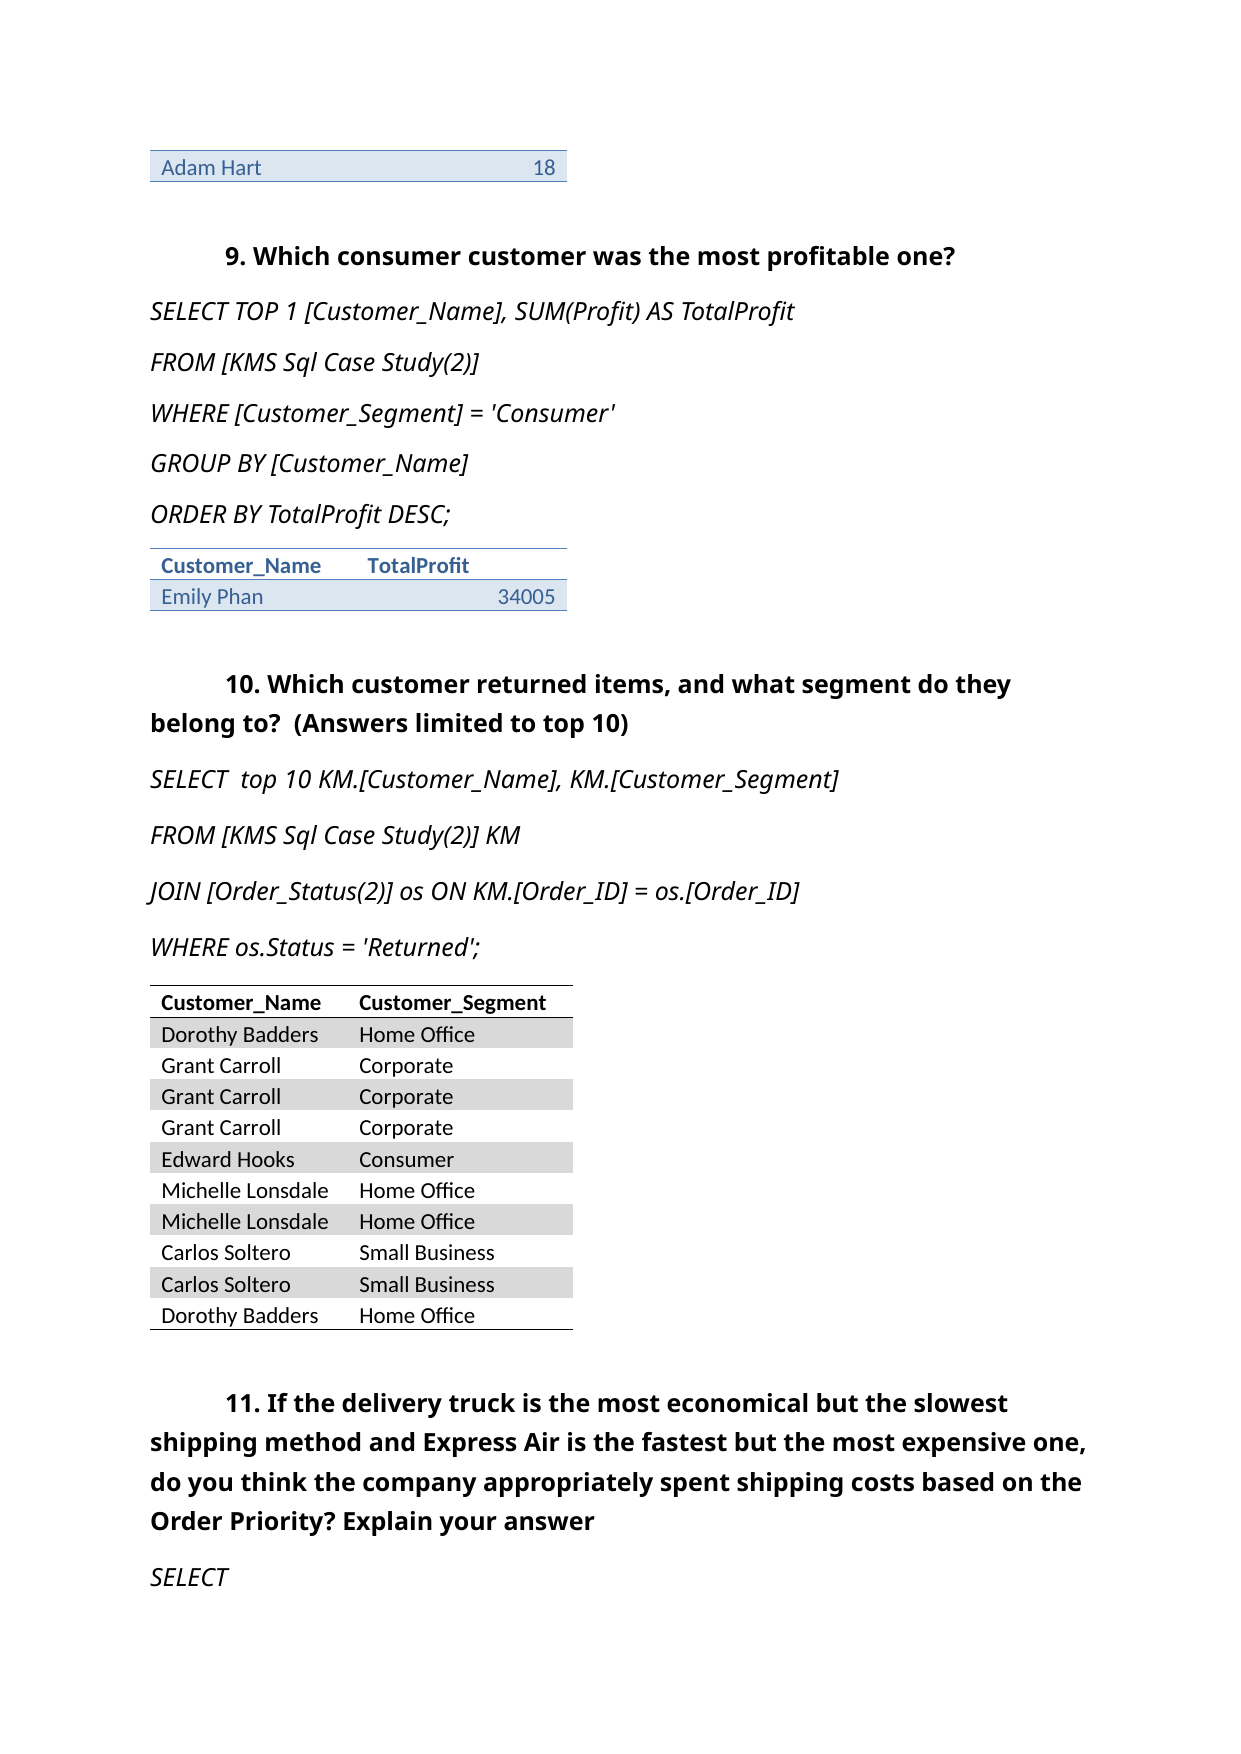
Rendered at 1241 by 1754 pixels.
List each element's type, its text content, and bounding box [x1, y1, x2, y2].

table_cell Home Office [348, 1018, 573, 1048]
text JOIN [Order_Status(2)] os ON KM.[Order_ID] = os.[Order_ID] [150, 874, 1090, 908]
table_cell 18 [356, 151, 567, 181]
table_header Customer_Name [150, 986, 348, 1017]
table_cell Adam Hart [150, 151, 356, 181]
table_cell Home Office [348, 1298, 573, 1329]
text 11. If the delivery truck is the most economical but the slowest shipping method and Express Air is the fastest but the most expensive one, do you think the company appropriately spent shipping costs based on the Order Priority? Explain your answer [150, 1386, 1090, 1537]
table_cell Home Office [348, 1204, 573, 1235]
table_cell Dorothy Badders [150, 1298, 348, 1329]
table_cell Small Business [348, 1235, 573, 1267]
text SELECT TOP 1 [Customer_Name], SUM(Profit) AS TotalProfit [150, 294, 1090, 328]
table_cell Grant Carroll [150, 1110, 348, 1142]
text ORDER BY TotalProfit DESC; [150, 497, 1090, 531]
table_cell Corporate [348, 1048, 573, 1079]
text WHERE [Customer_Segment] = 'Consumer' [150, 395, 1090, 429]
table_cell Corporate [348, 1110, 573, 1142]
text SELECT top 10 KM.[Customer_Name], KM.[Customer_Segment] [150, 762, 1090, 796]
table_cell Grant Carroll [150, 1079, 348, 1110]
table_cell Carlos Soltero [150, 1267, 348, 1298]
text WHERE os.Status = 'Returned'; [150, 929, 1090, 963]
table_cell Carlos Soltero [150, 1235, 348, 1267]
table_cell Consumer [348, 1142, 573, 1173]
text SELECT [150, 1559, 1090, 1593]
table_cell Michelle Lonsdale [150, 1204, 348, 1235]
table_cell Corporate [348, 1079, 573, 1110]
table_cell Dorothy Badders [150, 1018, 348, 1048]
table_header TotalProfit [356, 549, 567, 579]
text GROUP BY [Customer_Name] [150, 446, 1090, 480]
table_cell Grant Carroll [150, 1048, 348, 1079]
text 10. Which customer returned items, and what segment do they belong to? (Answers limited to top 10) [150, 667, 1090, 740]
table_cell Emily Phan [150, 580, 356, 610]
table_cell Michelle Lonsdale [150, 1173, 348, 1204]
table_cell 34005 [356, 580, 567, 610]
text FROM [KMS Sql Case Study(2)] [150, 345, 1090, 379]
text 9. Which consumer customer was the most profitable one? [150, 238, 1090, 272]
table_cell Edward Hooks [150, 1142, 348, 1173]
table_cell Home Office [348, 1173, 573, 1204]
text FROM [KMS Sql Case Study(2)] KM [150, 818, 1090, 852]
table_header Customer_Segment [348, 986, 573, 1017]
table_cell Small Business [348, 1267, 573, 1298]
table_header Customer_Name [150, 549, 356, 579]
